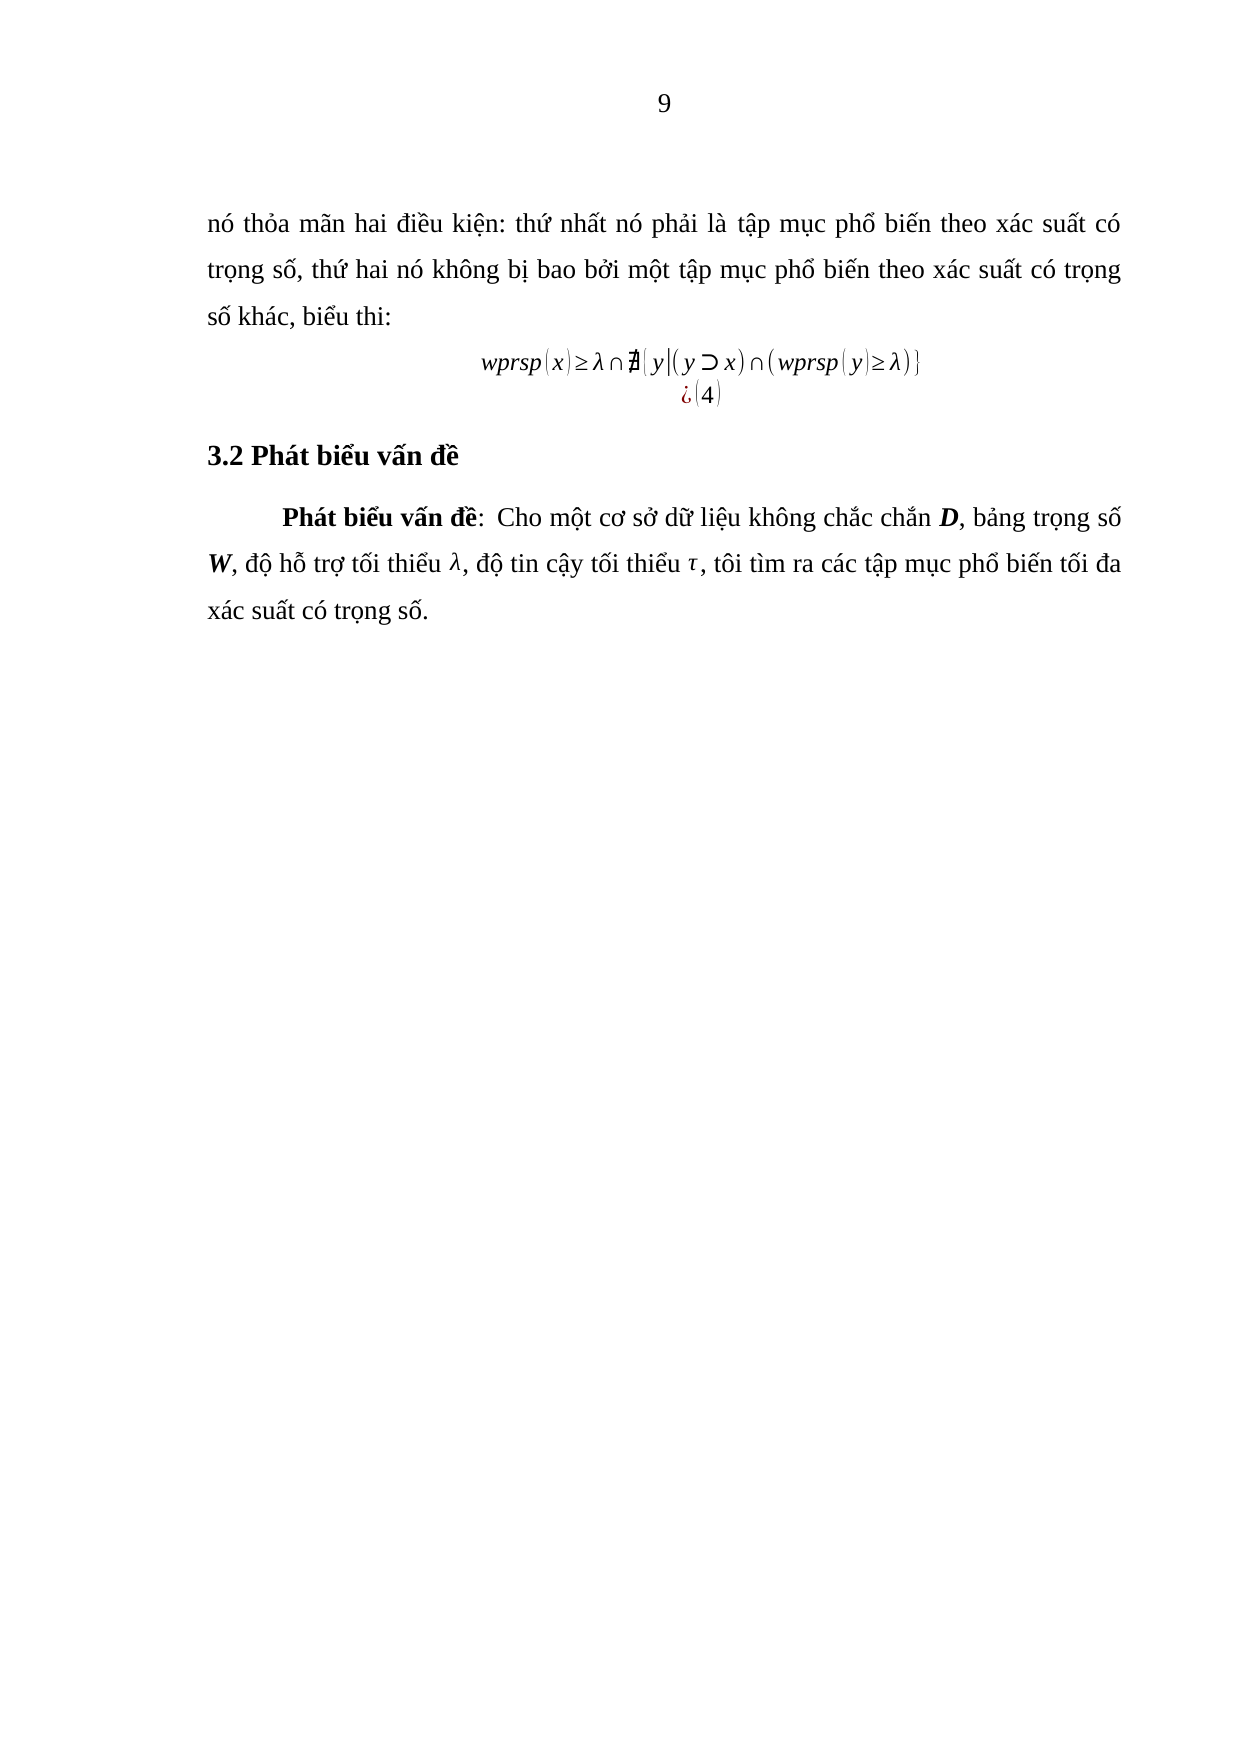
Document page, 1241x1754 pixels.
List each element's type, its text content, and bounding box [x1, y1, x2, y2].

text Phát biểu vấn đề:”Cho một cơ sở dữ liệu không chắc chắn D, bảng trọng số W, độ hỗ trợ tối thiểu , độ tin cậy tối thiểu , tôi tìm ra các tập mục phổ biến tối đa xác suất có trọng số.” [207, 501, 1122, 625]
subtitle Phát biểu vấn đề [207, 438, 1122, 471]
